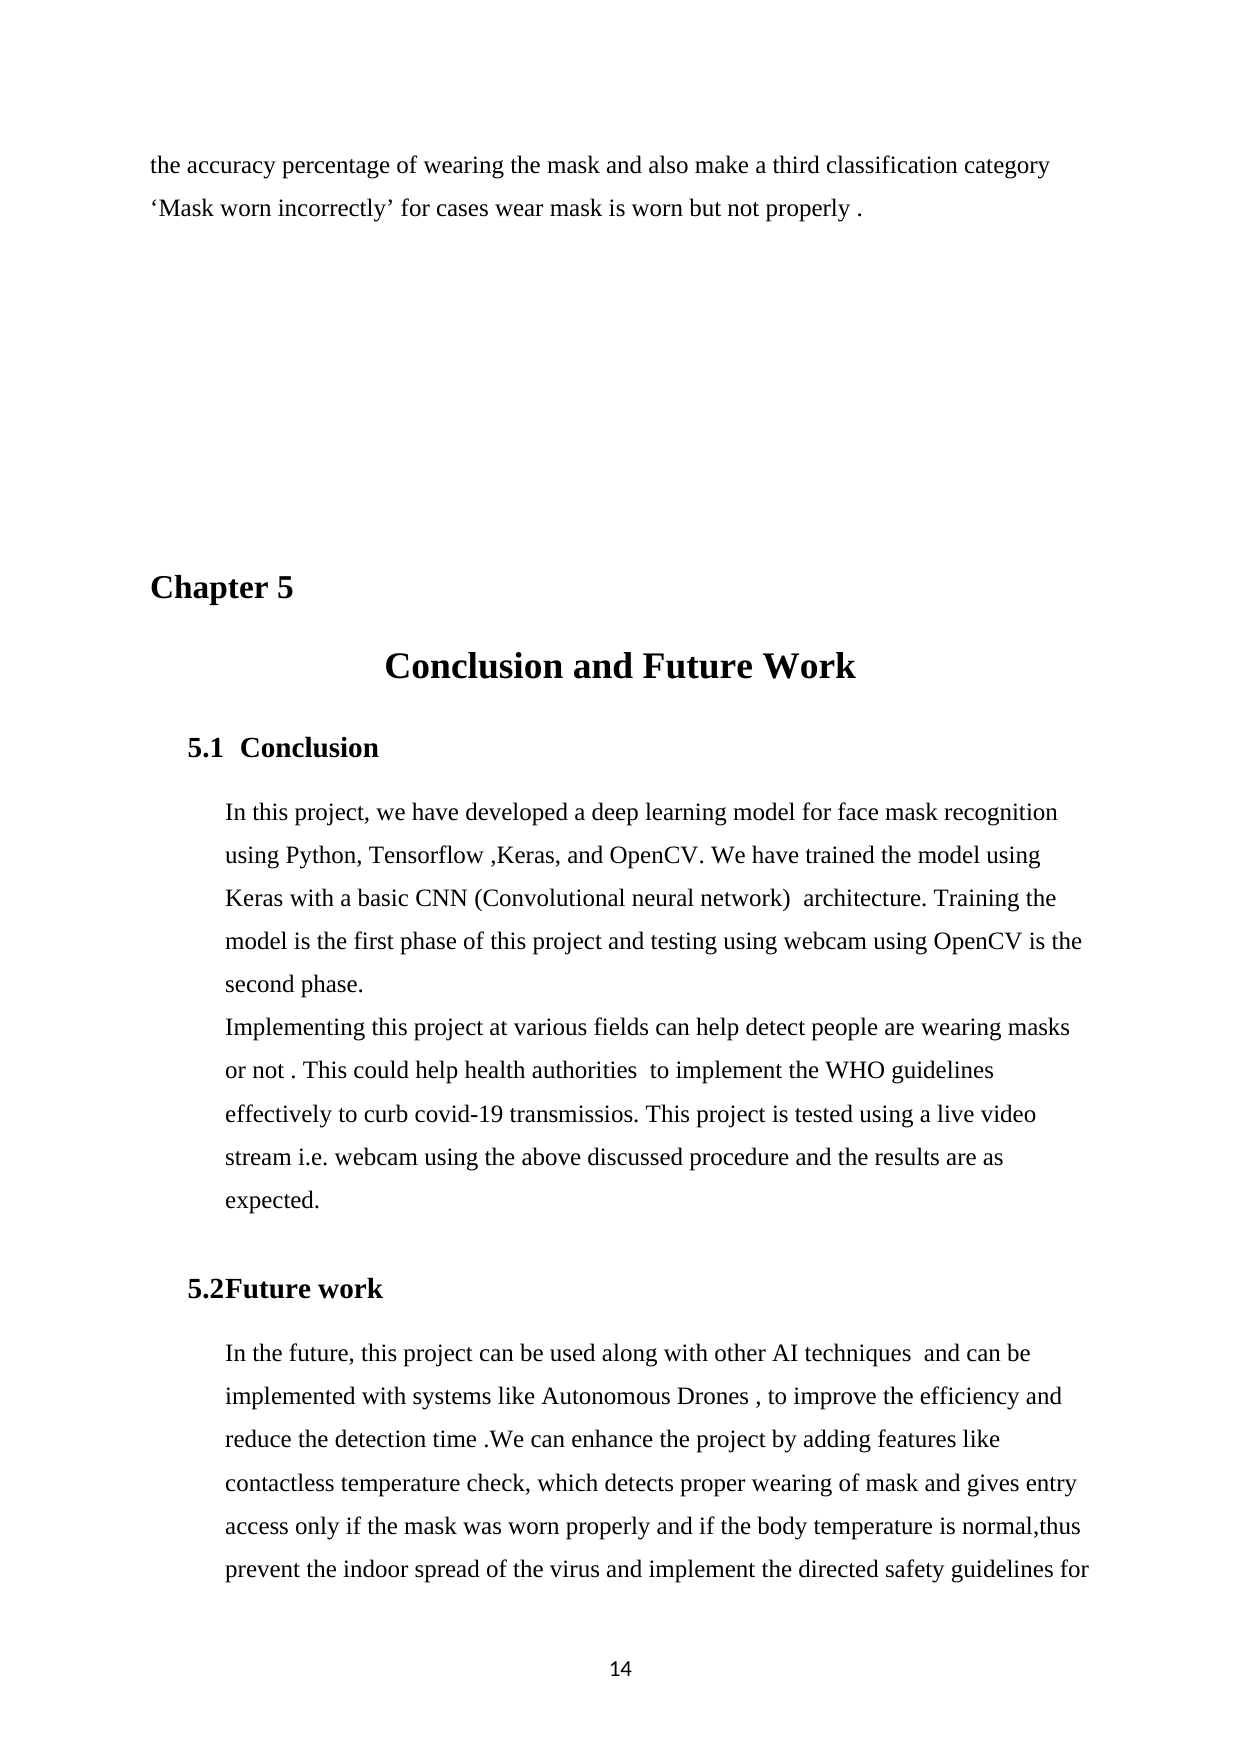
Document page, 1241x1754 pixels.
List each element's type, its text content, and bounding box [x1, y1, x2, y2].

list Future work [187, 1271, 1090, 1305]
text Conclusion and Future Work [150, 643, 1090, 687]
text Chapter 5 [150, 567, 1090, 605]
list In this project, we have developed a deep learning model for face mask recognition using Python, Tensorflow ,Keras, and OpenCV. We have trained the model using Keras with a basic CNN (Convolutional neural network) architecture. Training the model is the first phase of this project and testing using webcam using OpenCV is the second phase. [225, 797, 1090, 998]
list Conclusion [187, 730, 1090, 763]
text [150, 150, 1090, 222]
list Implementing this project at various fields can help detect people are wearing masks or not . This could help health authorities to implement the WHO guidelines effectively to curb covid-19 transmissios. This project is tested using a live video stream i.e. webcam using the above discussed procedure and the results are as expected. [225, 1012, 1090, 1214]
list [225, 1338, 1090, 1583]
